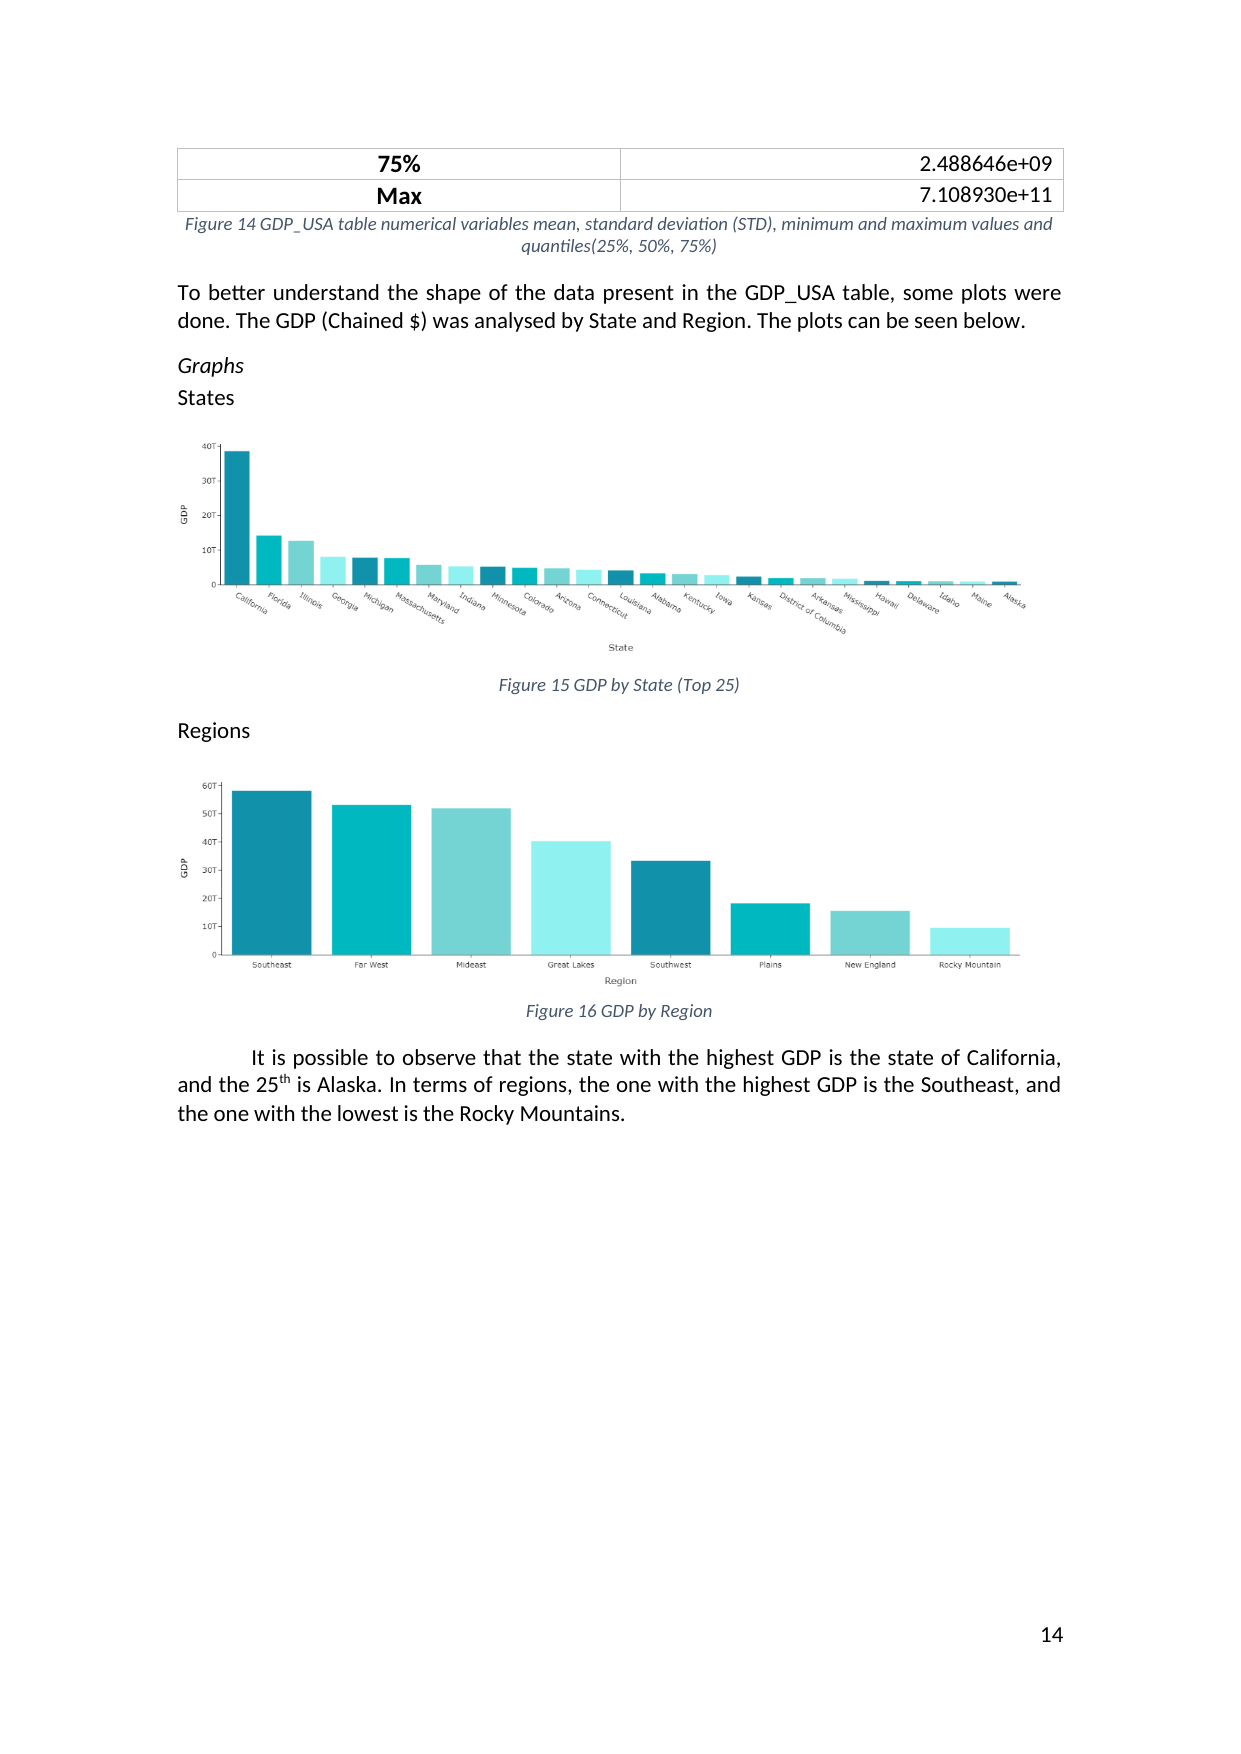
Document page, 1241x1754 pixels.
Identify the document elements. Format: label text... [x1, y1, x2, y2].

subtitle Graphs [177, 351, 1063, 379]
table_cell 2.488646e+09 [621, 149, 1063, 179]
text Figure 14 GDP_USA table numerical variables mean, standard deviation (STD), minimum and maximum values and quantiles(25%, 50%, 75%) [177, 212, 1063, 258]
picture [177, 748, 1063, 999]
subtitle States [177, 383, 1063, 411]
subtitle Regions [177, 717, 1063, 744]
text To better understand the shape of the data present in the GDP_USA table, some plots were done. The GDP (Chained $) was analysed by State and Region. The plots can be seen below. [177, 278, 1063, 334]
picture [177, 411, 1063, 657]
table_cell 75% [178, 149, 620, 179]
text Figure 16 GDP by Region [177, 999, 1063, 1022]
text Figure 15 GDP by State (Top 25) [177, 673, 1063, 696]
table_cell Max [178, 180, 620, 211]
table_cell 7.108930e+11 [621, 180, 1063, 211]
text It is possible to observe that the state with the highest GDP is the state of California, and the 25th is Alaska. In terms of regions, the one with the highest GDP is the Southeast, and the one with the lowest is the Rocky Mountains. [177, 1043, 1063, 1127]
